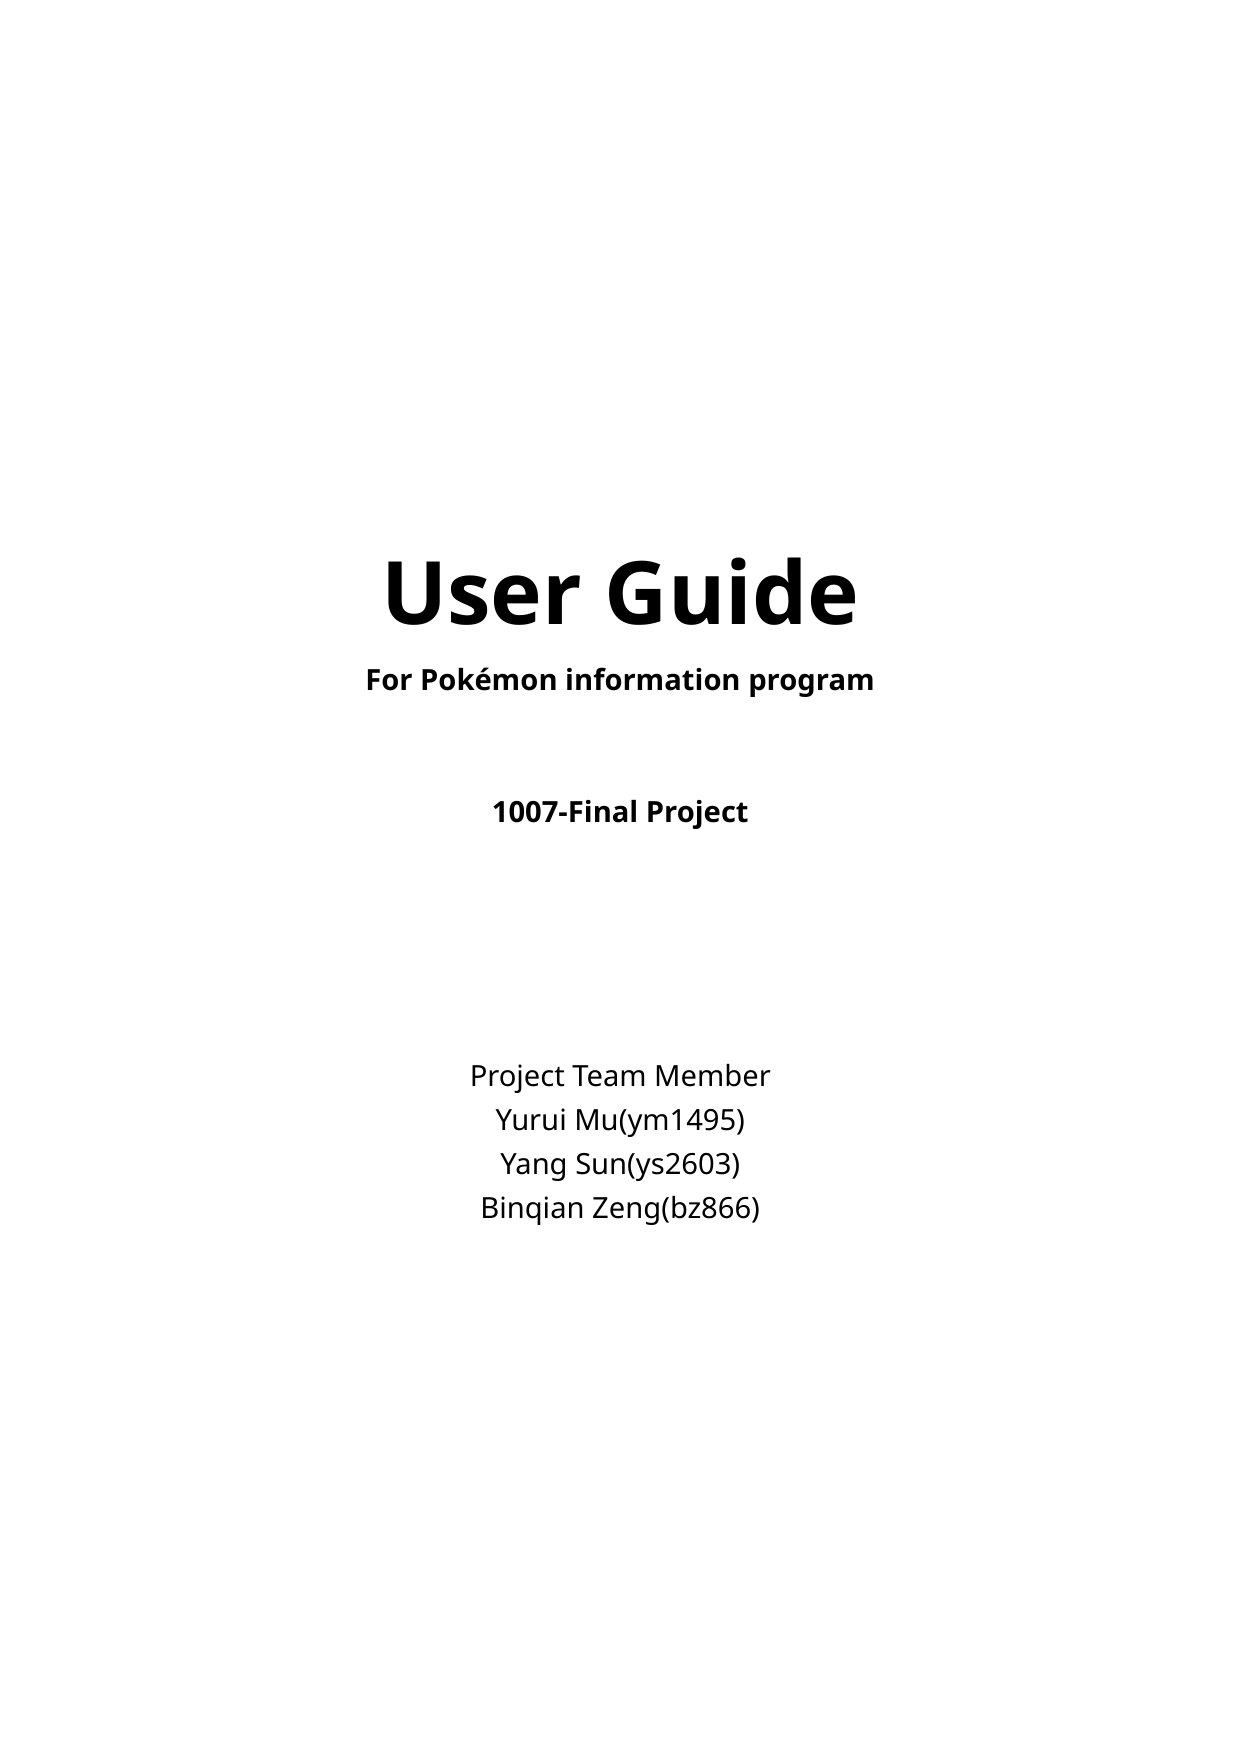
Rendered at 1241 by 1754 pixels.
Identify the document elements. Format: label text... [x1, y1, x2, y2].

text Binqian Zeng(bz866) [187, 1185, 1053, 1229]
text User Guide [187, 524, 1053, 657]
text For Pokémon information program [187, 657, 1053, 701]
text Yurui Mu(ym1495) [187, 1097, 1053, 1141]
text Yang Sun(ys2603) [187, 1141, 1053, 1185]
text Project Team Member [187, 1053, 1053, 1097]
text 1007-Final Project [187, 789, 1053, 833]
